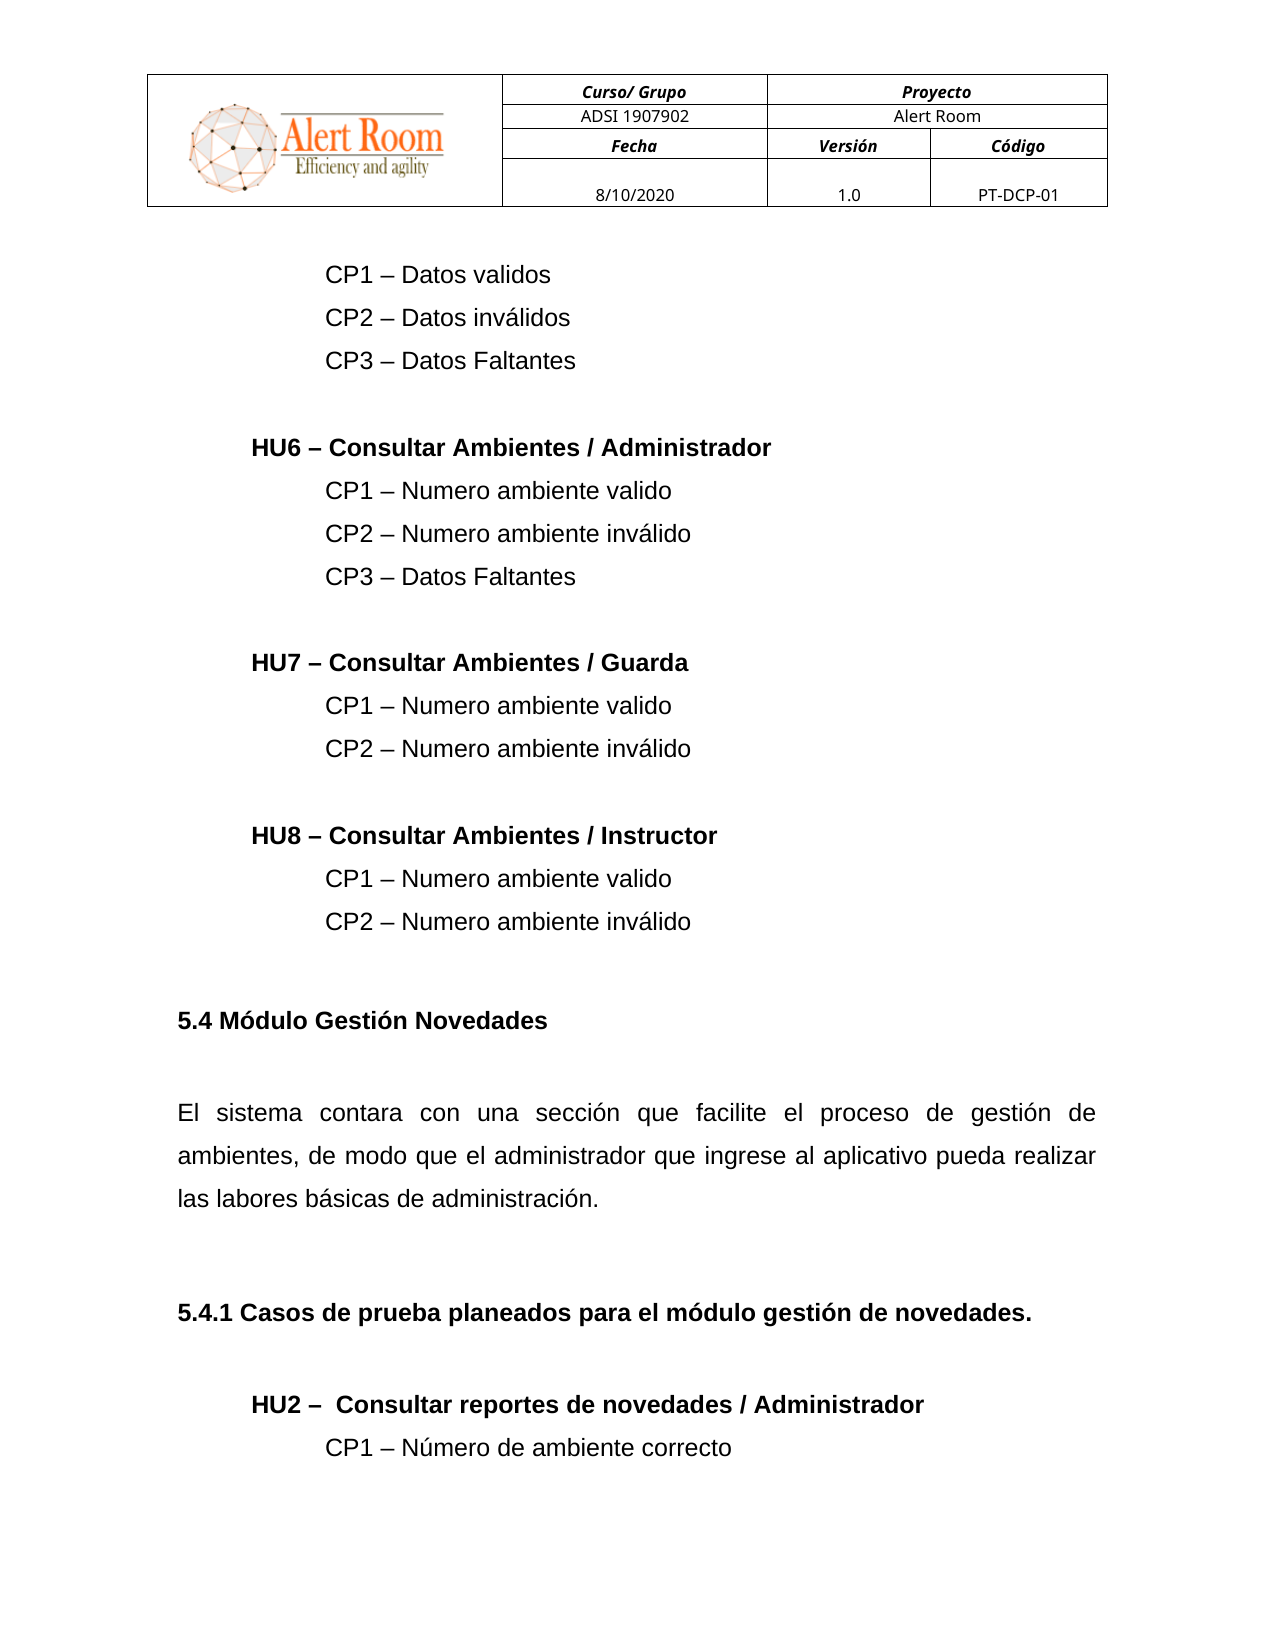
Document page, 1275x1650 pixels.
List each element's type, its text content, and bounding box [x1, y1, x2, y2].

text CP2 – Numero ambiente inválido [177, 907, 1098, 936]
subtitle 5.4 Módulo Gestión Novedades [177, 1006, 1098, 1034]
text HU6 – Consultar Ambientes / Administrador [251, 432, 1098, 461]
picture [183, 103, 450, 196]
text HU2 – Consultar reportes de novedades / Administrador [251, 1390, 1098, 1419]
text CP1 – Número de ambiente correcto [251, 1433, 1098, 1462]
subtitle 5.4.1 Casos de prueba planeados para el módulo gestión de novedades. [177, 1298, 1098, 1326]
text CP1 – Numero ambiente valido [177, 691, 1098, 720]
text El sistema contara con una sección que facilite el proceso de gestión de ambientes, de modo que el administrador que ingrese al aplicativo pueda realizar las labores básicas de administración. [177, 1098, 1098, 1213]
text CP3 – Datos Faltantes [251, 562, 1098, 591]
text CP1 – Numero ambiente valido [177, 476, 1098, 504]
text CP1 – Datos validos [177, 260, 1098, 289]
text CP2 – Datos inválidos [177, 303, 1098, 332]
text HU7 – Consultar Ambientes / Guarda [251, 648, 1098, 677]
text CP2 – Numero ambiente inválido [177, 734, 1098, 763]
text CP2 – Numero ambiente inválido [177, 519, 1098, 547]
text CP1 – Numero ambiente valido [177, 864, 1098, 892]
text HU8 – Consultar Ambientes / Instructor [251, 821, 1098, 849]
text CP3 – Datos Faltantes [251, 346, 1098, 375]
